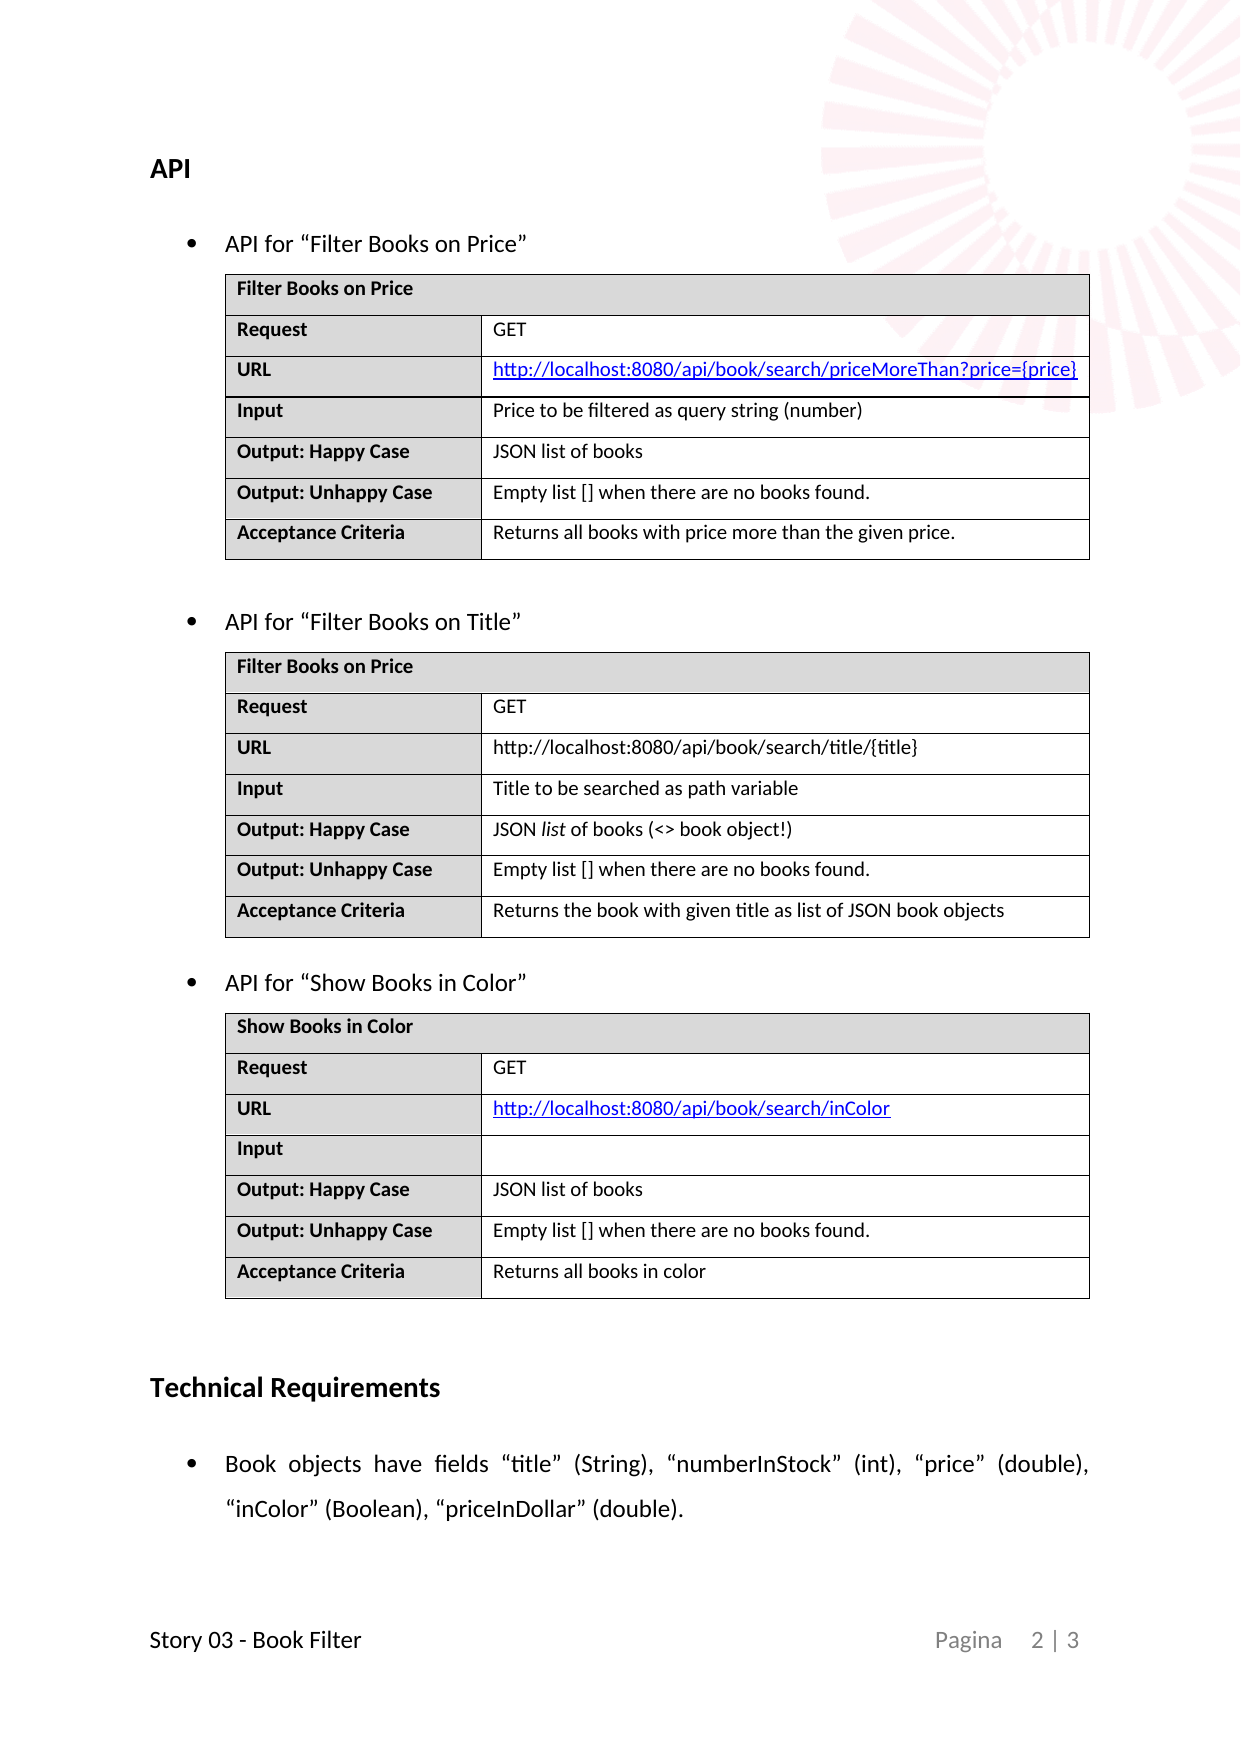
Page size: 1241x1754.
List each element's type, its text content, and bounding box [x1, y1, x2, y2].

table_header Show Books in Color [226, 1014, 1089, 1053]
table_cell Request [226, 1054, 481, 1094]
table_cell Output: Unhappy Case [226, 856, 481, 896]
table_cell GET [482, 316, 1089, 356]
list API for “Filter Books on Price” [187, 228, 1090, 259]
subtitle Technical Requirements [150, 1369, 1090, 1405]
table_cell Output: Unhappy Case [226, 1217, 481, 1257]
table_cell Request [226, 694, 481, 733]
table_cell Acceptance Criteria [226, 520, 481, 559]
table_cell Request [226, 316, 481, 356]
table_cell Output: Happy Case [226, 1176, 481, 1216]
subtitle API [150, 150, 1090, 186]
table_cell Returns the book with given title as list of JSON book objects [482, 897, 1089, 937]
table_cell http://localhost:8080/api/book/search/inColor [482, 1095, 1089, 1134]
table_cell [482, 1136, 1089, 1175]
table_header Filter Books on Price [226, 653, 1089, 692]
table_cell Output: Happy Case [226, 438, 481, 478]
table_cell Returns all books with price more than the given price. [482, 520, 1089, 559]
list Book objects have fields “title” (String), “numberInStock” (int), “price” (double), “inColor” (Boolean), “priceInDollar” (double). [187, 1448, 1090, 1524]
table_cell Title to be searched as path variable [482, 775, 1089, 815]
table_cell URL [226, 1095, 481, 1134]
table_cell Returns all books in color [482, 1258, 1089, 1297]
table_cell Price to be filtered as query string (number) [482, 398, 1089, 437]
table_cell Input [226, 1136, 481, 1175]
table_cell GET [482, 1054, 1089, 1094]
table_cell Input [226, 398, 481, 437]
table_cell Empty list [] when there are no books found. [482, 1217, 1089, 1257]
table_cell JSON list of books [482, 1176, 1089, 1216]
table_cell Output: Unhappy Case [226, 479, 481, 518]
table_cell http://localhost:8080/api/book/search/priceMoreThan?price={price} [482, 357, 1089, 396]
list API for “Filter Books on Title” [187, 606, 1090, 637]
picture [751, 0, 1241, 445]
table_cell Empty list [] when there are no books found. [482, 856, 1089, 896]
table_cell JSON list of books [482, 438, 1089, 478]
table_cell Empty list [] when there are no books found. [482, 479, 1089, 518]
table_cell GET [482, 694, 1089, 733]
table_cell Acceptance Criteria [226, 897, 481, 937]
list API for “Show Books in Color” [187, 967, 1090, 997]
table_cell JSON list of books (<> book object!) [482, 816, 1089, 855]
table_header Filter Books on Price [226, 275, 1089, 315]
table_cell Output: Happy Case [226, 816, 481, 855]
table_cell Input [226, 775, 481, 815]
table_cell Acceptance Criteria [226, 1258, 481, 1297]
table_cell URL [226, 357, 481, 396]
table_cell URL [226, 734, 481, 774]
table_cell http://localhost:8080/api/book/search/title/{title} [482, 734, 1089, 774]
